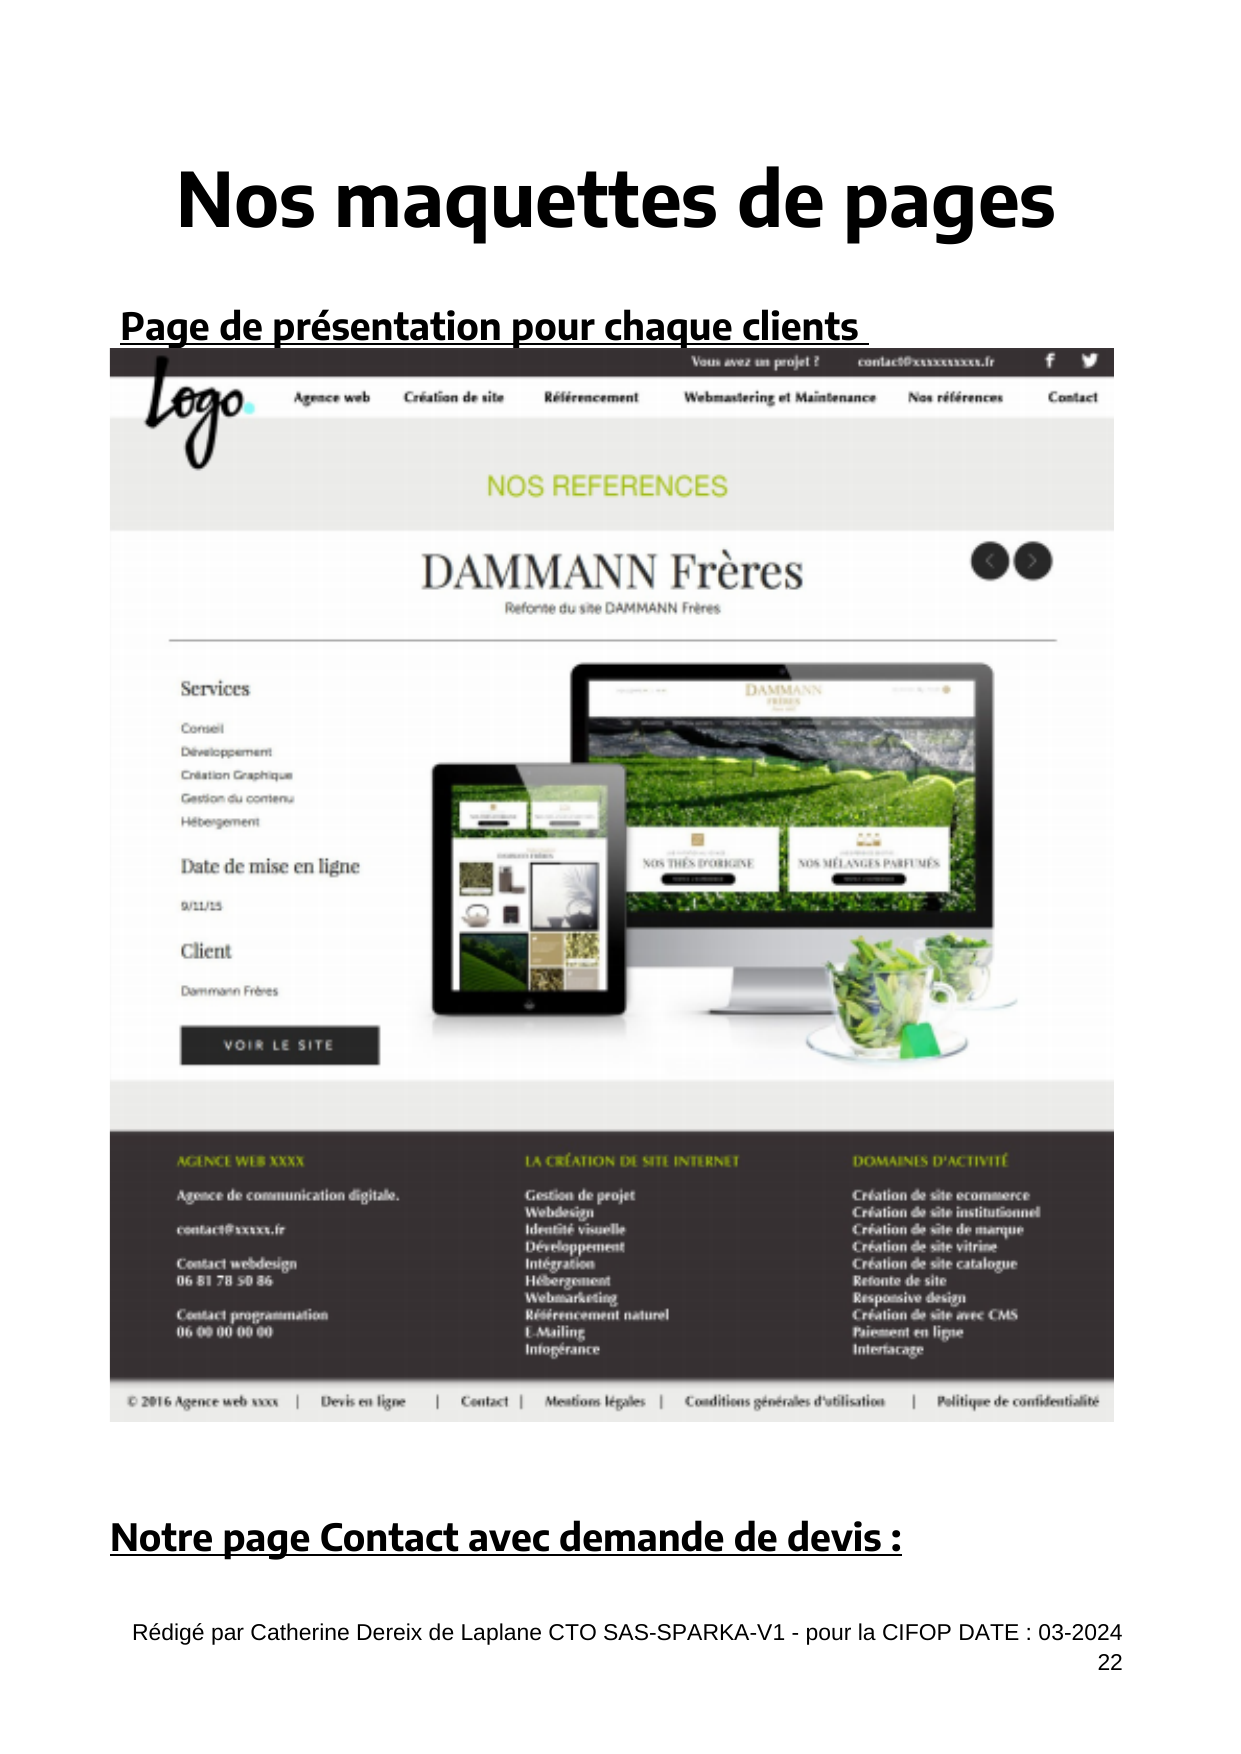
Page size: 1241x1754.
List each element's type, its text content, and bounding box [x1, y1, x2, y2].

picture [109, 348, 1114, 1422]
text Nos maquettes de pages [110, 150, 1123, 243]
text Notre page Contact avec demande de devis : [110, 1513, 1123, 1560]
